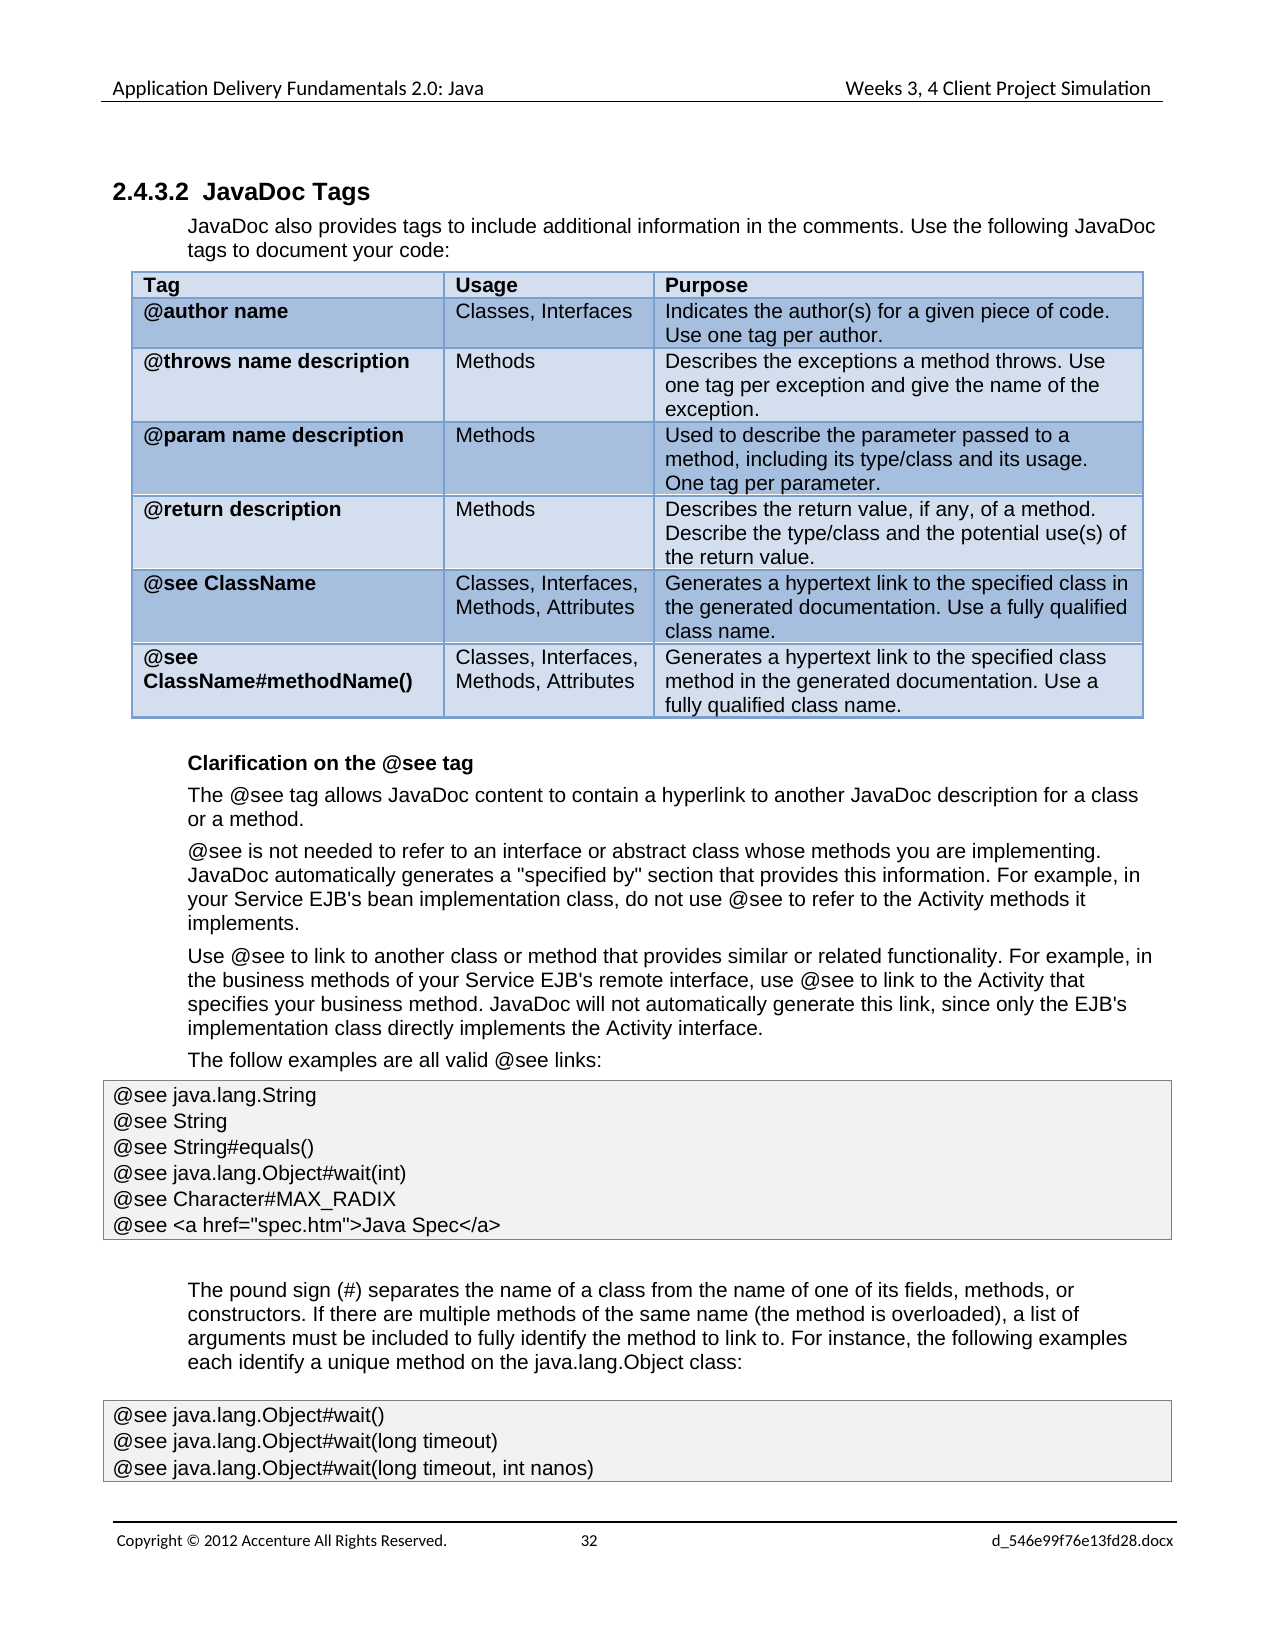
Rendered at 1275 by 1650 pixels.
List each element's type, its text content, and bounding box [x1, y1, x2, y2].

text @see is not needed to refer to an interface or abstract class whose methods you are implementing. JavaDoc automatically generates a "specified by" section that provides this information. For example, in your Service EJB's bean implementation class, do not use @see to refer to the Activity methods it implements. [187, 839, 1162, 935]
text Clarification on the @see tag [187, 727, 1162, 775]
text @see Character#MAX_RADIX [104, 1184, 1171, 1210]
table_cell Methods [445, 349, 653, 421]
table_cell @author name [133, 299, 443, 347]
text @see java.lang.Object#wait(long timeout) [104, 1426, 1171, 1452]
table_cell Classes, Interfaces, Methods, Attributes [445, 571, 653, 642]
table_cell @throws name description [133, 349, 443, 421]
table_header Tag [133, 273, 443, 297]
text @see String [104, 1106, 1171, 1132]
text The follow examples are all valid @see links: [187, 1048, 1162, 1072]
text @see java.lang.Object#wait(int) [104, 1158, 1171, 1184]
table_header Purpose [655, 273, 1142, 297]
text @see <a href="spec.htm">Java Spec</a> [104, 1210, 1171, 1239]
table_cell Describes the exceptions a method throws. Use one tag per exception and give the name of the exception. [655, 349, 1142, 421]
table_cell @param name description [133, 423, 443, 494]
text @see String#equals() [104, 1132, 1171, 1158]
text The @see tag allows JavaDoc content to contain a hyperlink to another JavaDoc description for a class or a method. [187, 783, 1162, 831]
table_cell Generates a hypertext link to the specified class in the generated documentation. Use a fully qualified class name. [655, 571, 1142, 642]
table_cell Methods [445, 423, 653, 494]
subtitle JavaDoc Tags [112, 177, 1162, 206]
table_cell Classes, Interfaces, Methods, Attributes [445, 645, 653, 716]
table_header Usage [445, 273, 653, 297]
table_cell Methods [445, 497, 653, 568]
text @see java.lang.Object#wait() [104, 1401, 1171, 1426]
table_cell Used to describe the parameter passed to a method, including its type/class and its usage. One tag per parameter. [655, 423, 1142, 494]
text The pound sign (#) separates the name of a class from the name of one of its fields, methods, or constructors. If there are multiple methods of the same name (the method is overloaded), a list of arguments must be included to fully identify the method to link to. For instance, the following examples each identify a unique method on the java.lang.Object class: [187, 1278, 1155, 1374]
table_cell Describes the return value, if any, of a method. Describe the type/class and the potential use(s) of the return value. [655, 497, 1142, 568]
text @see java.lang.String [104, 1081, 1171, 1106]
table_cell Indicates the author(s) for a given piece of code. Use one tag per author. [655, 299, 1142, 347]
table_cell @return description [133, 497, 443, 568]
table_cell @see ClassName [133, 571, 443, 642]
text @see java.lang.Object#wait(long timeout, int nanos) [104, 1452, 1171, 1481]
text JavaDoc also provides tags to include additional information in the comments. Use the following JavaDoc tags to document your code: [187, 214, 1162, 262]
table_cell @see ClassName#methodName() [133, 645, 443, 716]
table_cell Generates a hypertext link to the specified class method in the generated documentation. Use a fully qualified class name. [655, 645, 1142, 716]
text Use @see to link to another class or method that provides similar or related functionality. For example, in the business methods of your Service EJB's remote interface, use @see to link to the Activity that specifies your business method. JavaDoc will not automatically generate this link, since only the EJB's implementation class directly implements the Activity interface. [187, 943, 1162, 1039]
table_cell Classes, Interfaces [445, 299, 653, 347]
